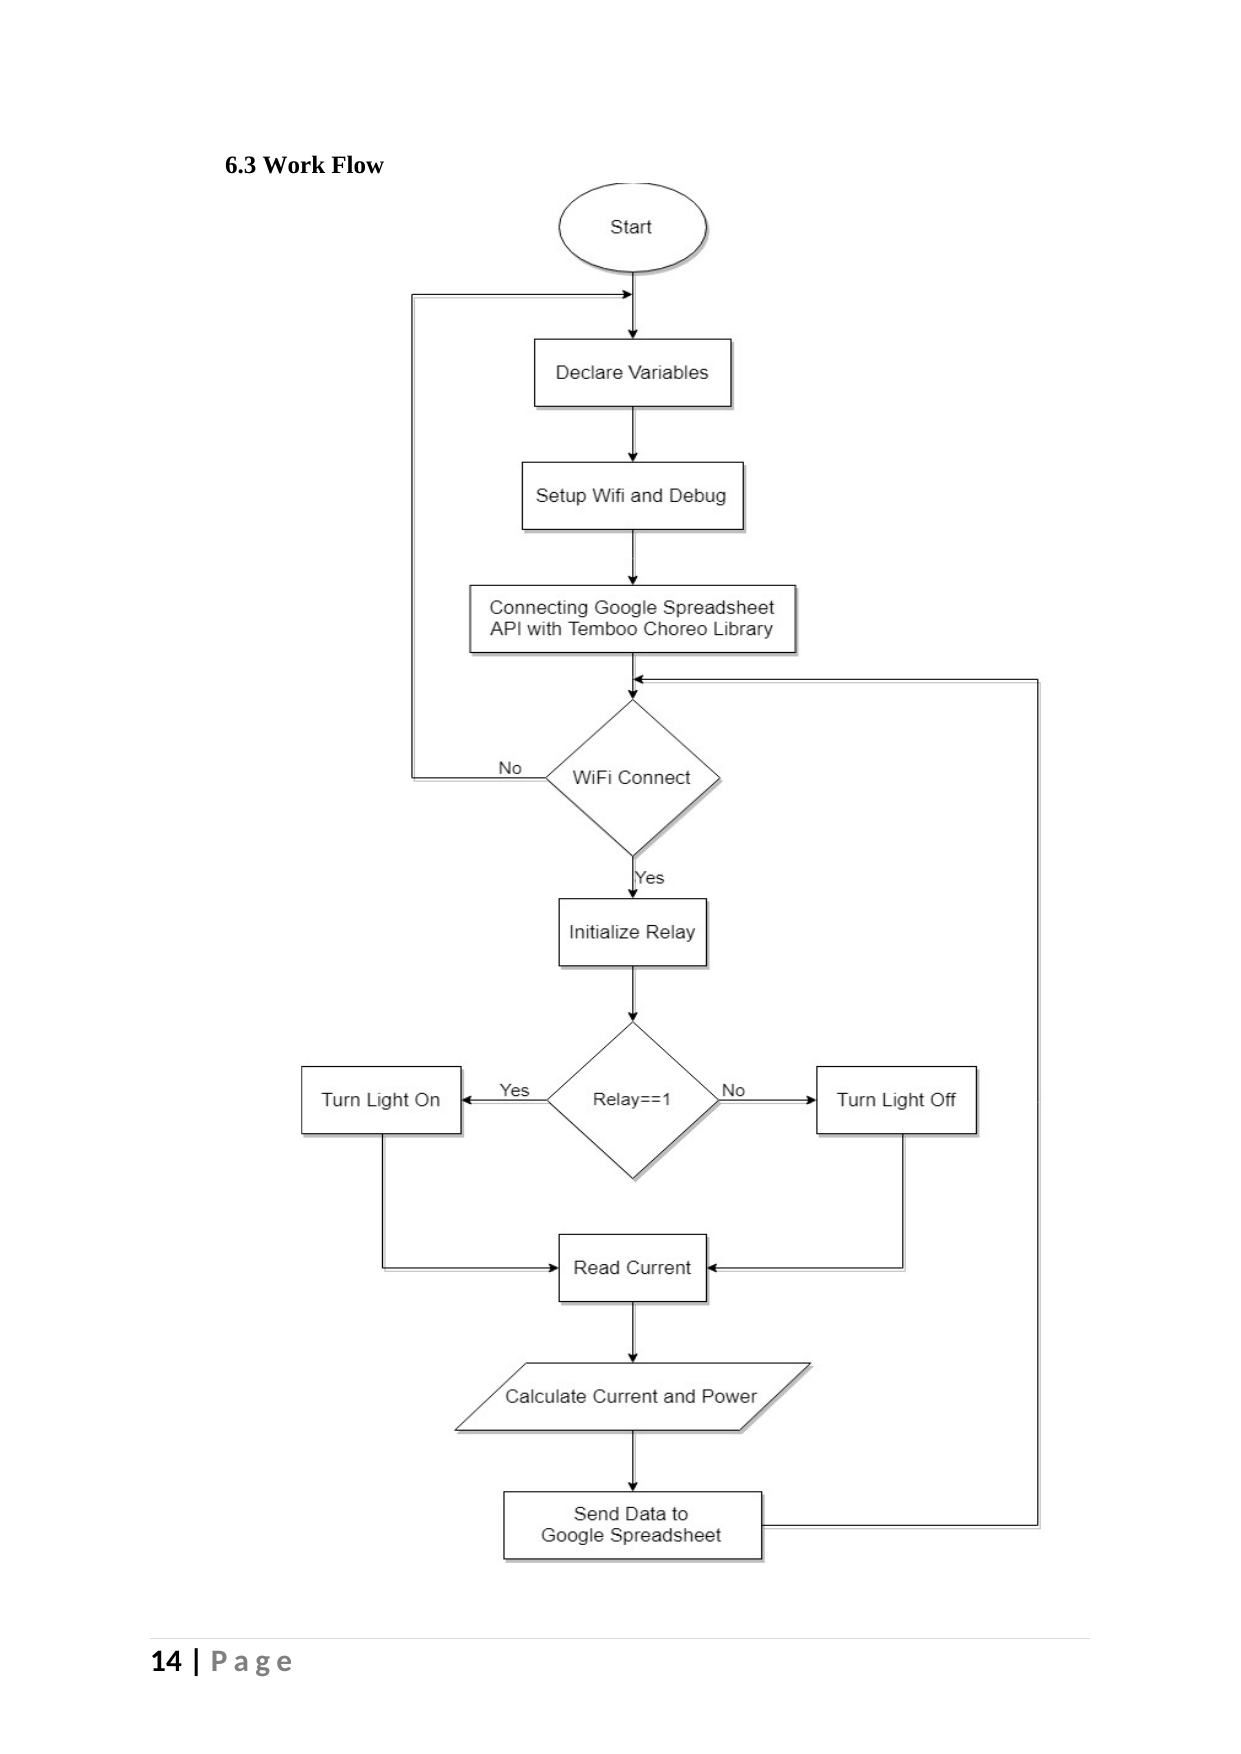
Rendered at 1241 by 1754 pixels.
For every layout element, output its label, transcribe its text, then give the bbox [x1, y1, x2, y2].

list Work Flow [225, 150, 1090, 179]
picture [301, 183, 1052, 1564]
